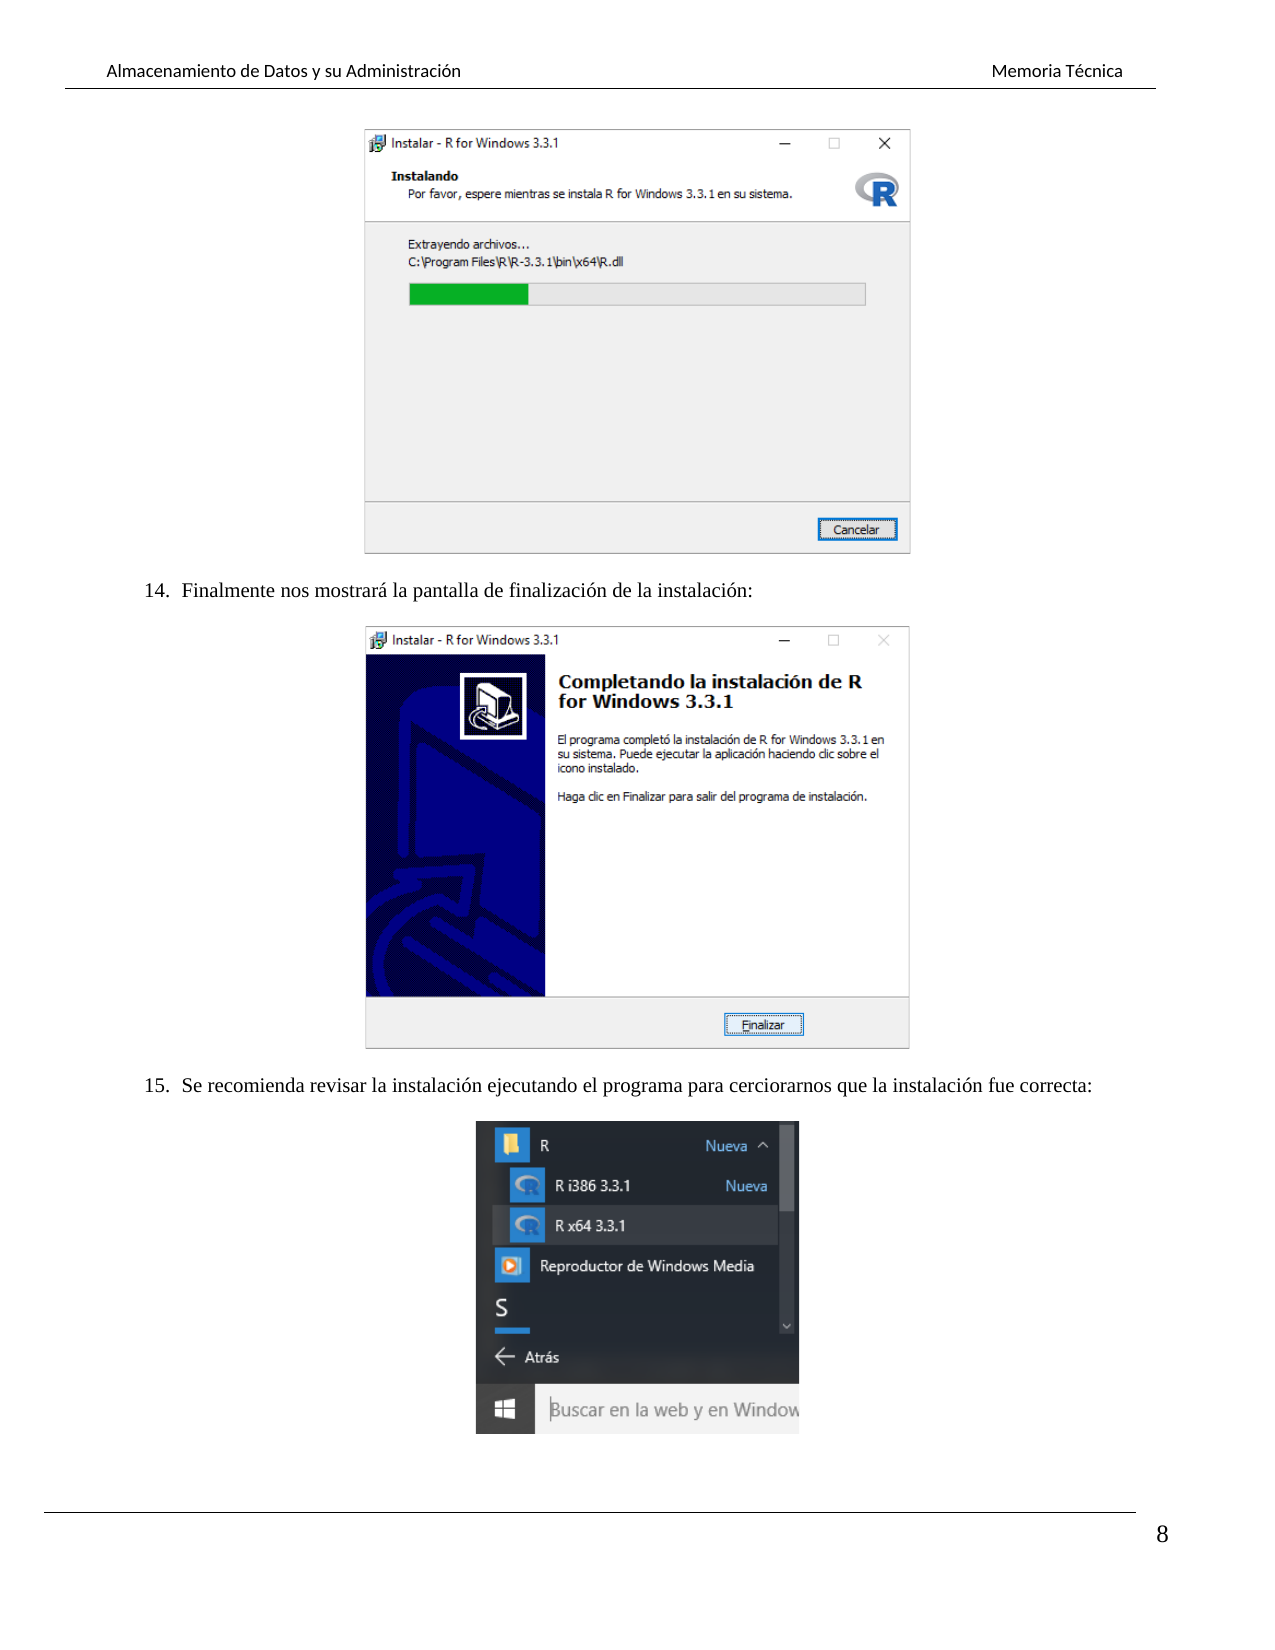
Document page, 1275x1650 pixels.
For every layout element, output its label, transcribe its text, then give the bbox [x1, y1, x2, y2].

list Finalmente nos mostrará la pantalla de finalización de la instalación: [144, 578, 1169, 602]
picture [365, 626, 910, 1049]
list Se recomienda revisar la instalación ejecutando el programa para cerciorarnos que la instalación fue correcta: [144, 1073, 1169, 1097]
picture [364, 129, 911, 554]
picture [475, 1121, 800, 1434]
